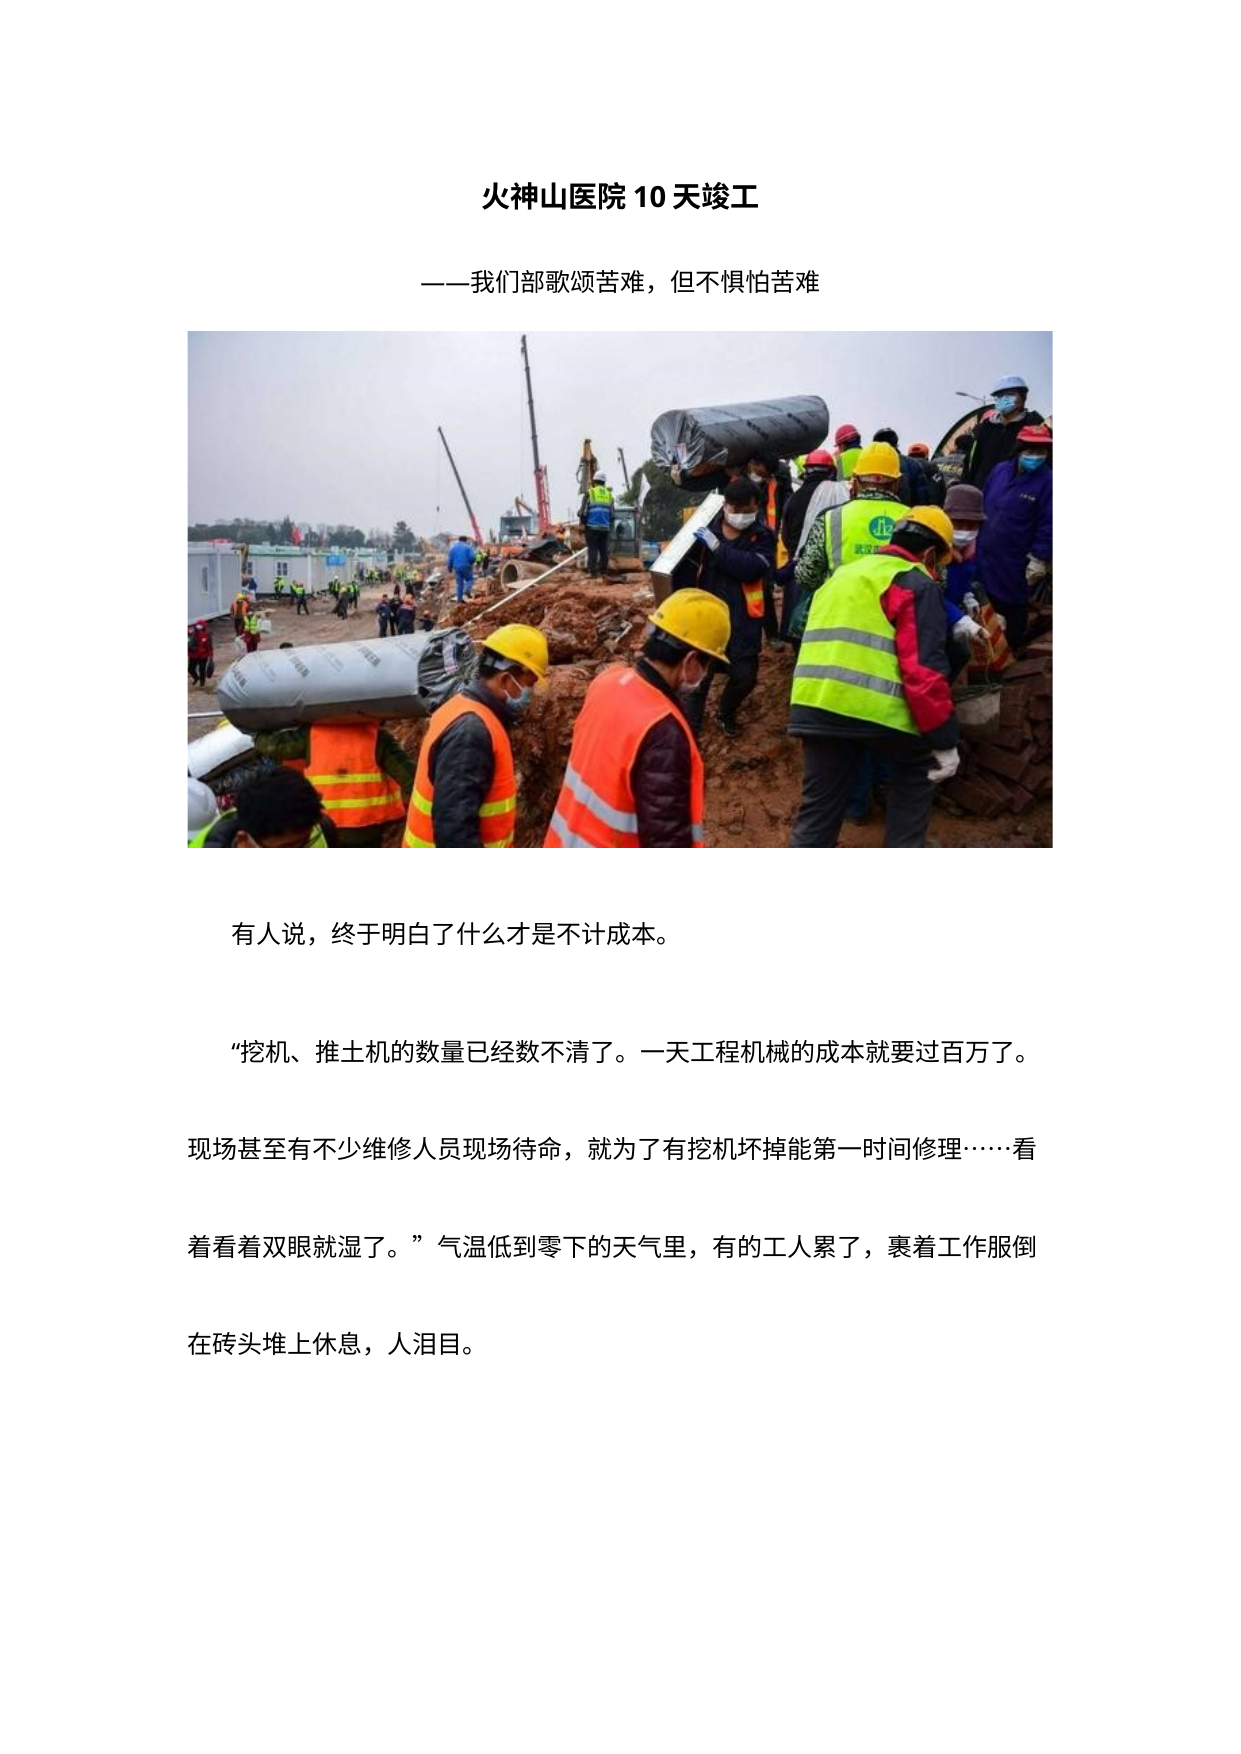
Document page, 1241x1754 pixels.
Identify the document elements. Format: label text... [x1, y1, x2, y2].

text ——我们部歌颂苦难，但不惧怕苦难 [187, 248, 1053, 313]
text 有人说，终于明白了什么才是不计成本。 [187, 901, 1053, 966]
text 火神山医院10天竣工 [187, 162, 1053, 227]
picture [187, 331, 1053, 848]
text “挖机、推土机的数量已经数不清了。一天工程机械的成本就要过百万了。现场甚至有不少维修人员现场待命，就为了有挖机坏掉能第一时间修理……看着看着双眼就湿了。”气温低到零下的天气里，有的工人累了，裹着工作服倒在砖头堆上休息，人泪目。 [187, 1018, 1053, 1376]
